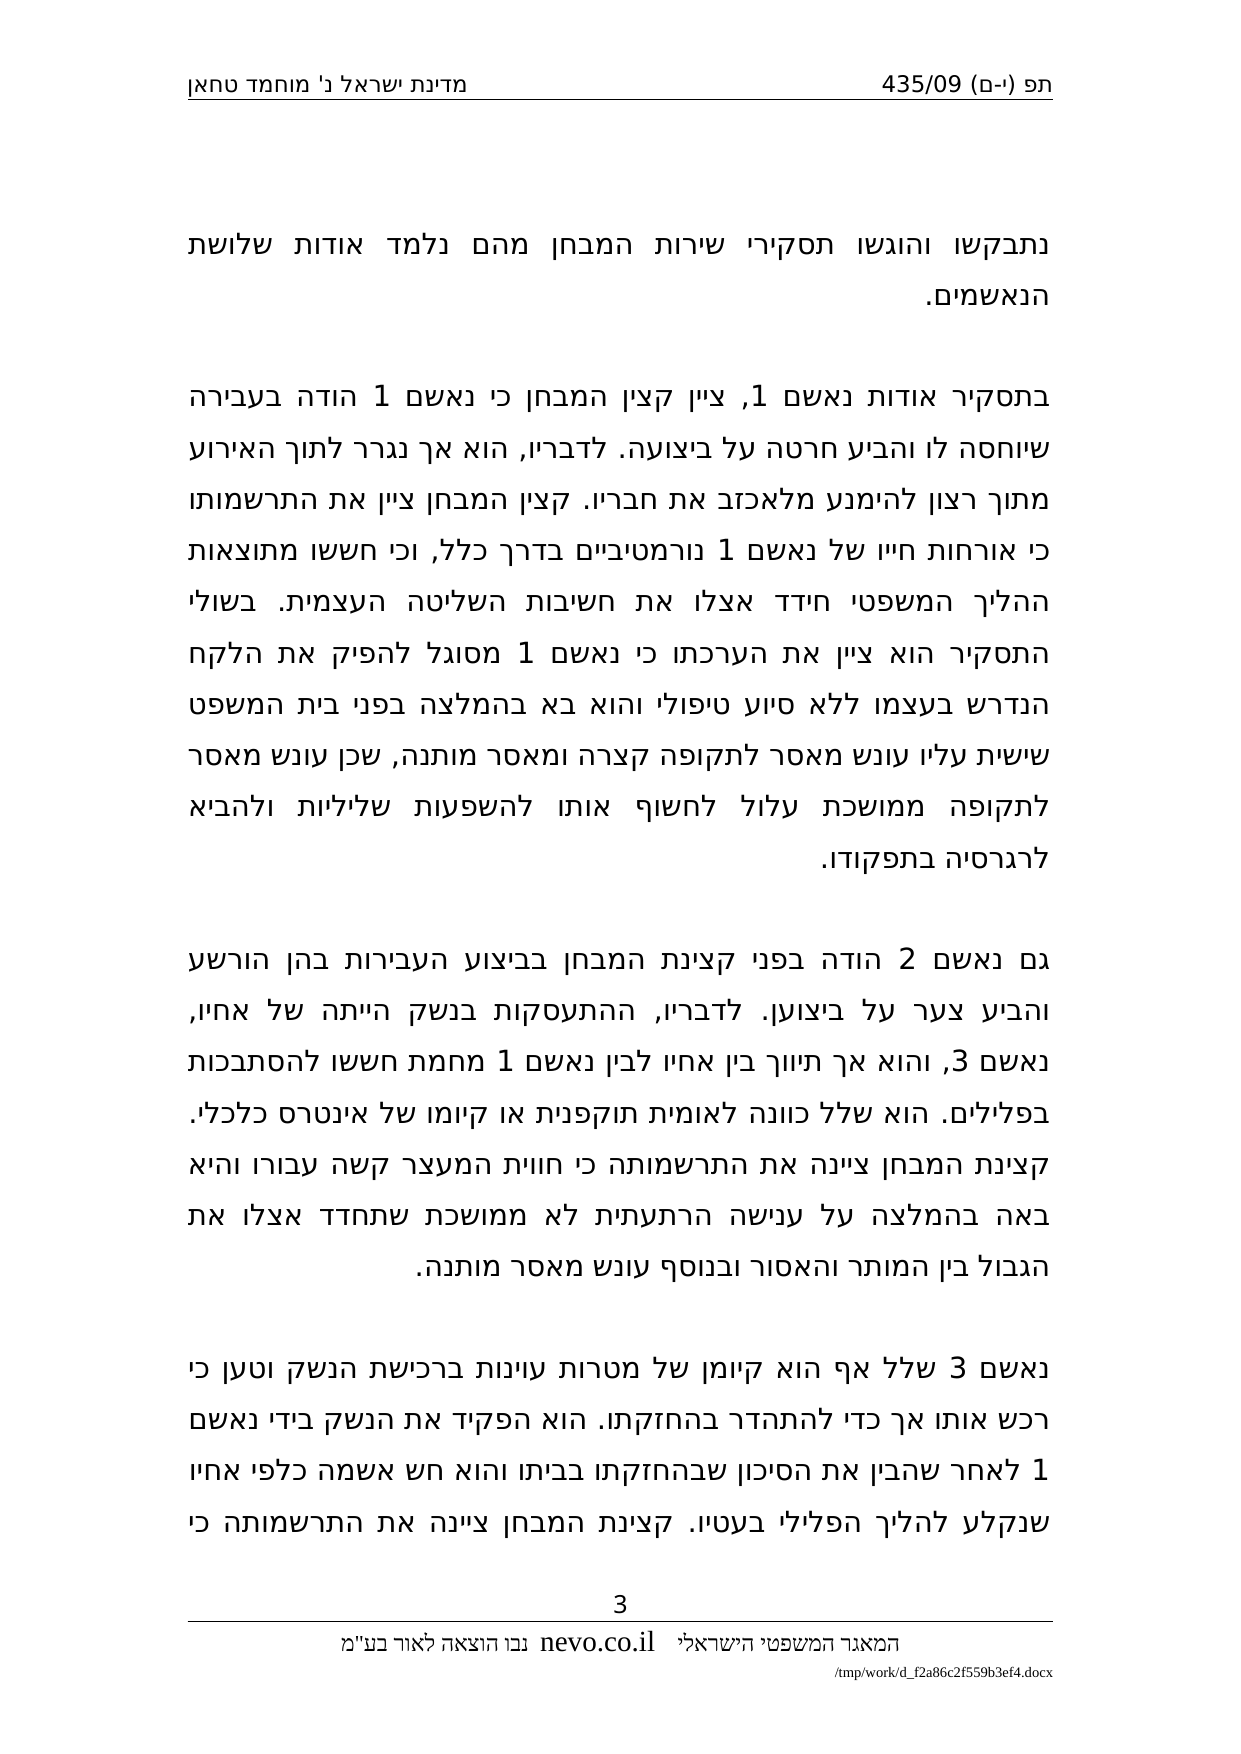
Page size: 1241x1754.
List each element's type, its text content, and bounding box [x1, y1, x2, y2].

subtitle בתסקיר אודות נאשם 1, ציין קצין המבחן כי נאשם 1 הודה בעבירה שיוחסה לו והביע חרטה על ביצועה. לדבריו, הוא אך נגרר לתוך האירוע מתוך רצון להימנע מלאכזב את חבריו. קצין המבחן ציין את התרשמותו כי אורחות חייו של נאשם 1 נורמטיביים בדרך כלל, וכי חששו מתוצאות ההליך המשפטי חידד אצלו את חשיבות השליטה העצמית. בשולי התסקיר הוא ציין את הערכתו כי נאשם 1 מסוגל להפיק את הלקח הנדרש בעצמו ללא סיוע טיפולי והוא בא בהמלצה בפני בית המשפט שישית עליו עונש מאסר לתקופה קצרה ומאסר מותנה, שכן עונש מאסר לתקופה ממושכת עלול לחשוף אותו להשפעות שליליות ולהביא לרגרסיה בתפקודו. [187, 380, 1050, 875]
subtitle גם נאשם 2 הודה בפני קצינת המבחן בביצוע העבירות בהן הורשע והביע צער על ביצוען. לדבריו, ההתעסקות בנשק הייתה של אחיו, נאשם 3, והוא אך תיווך בין אחיו לבין נאשם 1 מחמת חששו להסתבכות בפלילים. הוא שלל כוונה לאומית תוקפנית או קיומו של אינטרס כלכלי. קצינת המבחן ציינה את התרשמותה כי חווית המעצר קשה עבורו והיא באה בהמלצה על ענישה הרתעתית לא ממושכת שתחדד אצלו את הגבול בין המותר והאסור ובנוסף עונש מאסר מותנה. [187, 942, 1050, 1284]
subtitle נתבקשו והוגשו תסקירי שירות המבחן מהם נלמד אודות שלושת הנאשמים. [187, 227, 1050, 312]
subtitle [187, 1351, 1050, 1539]
